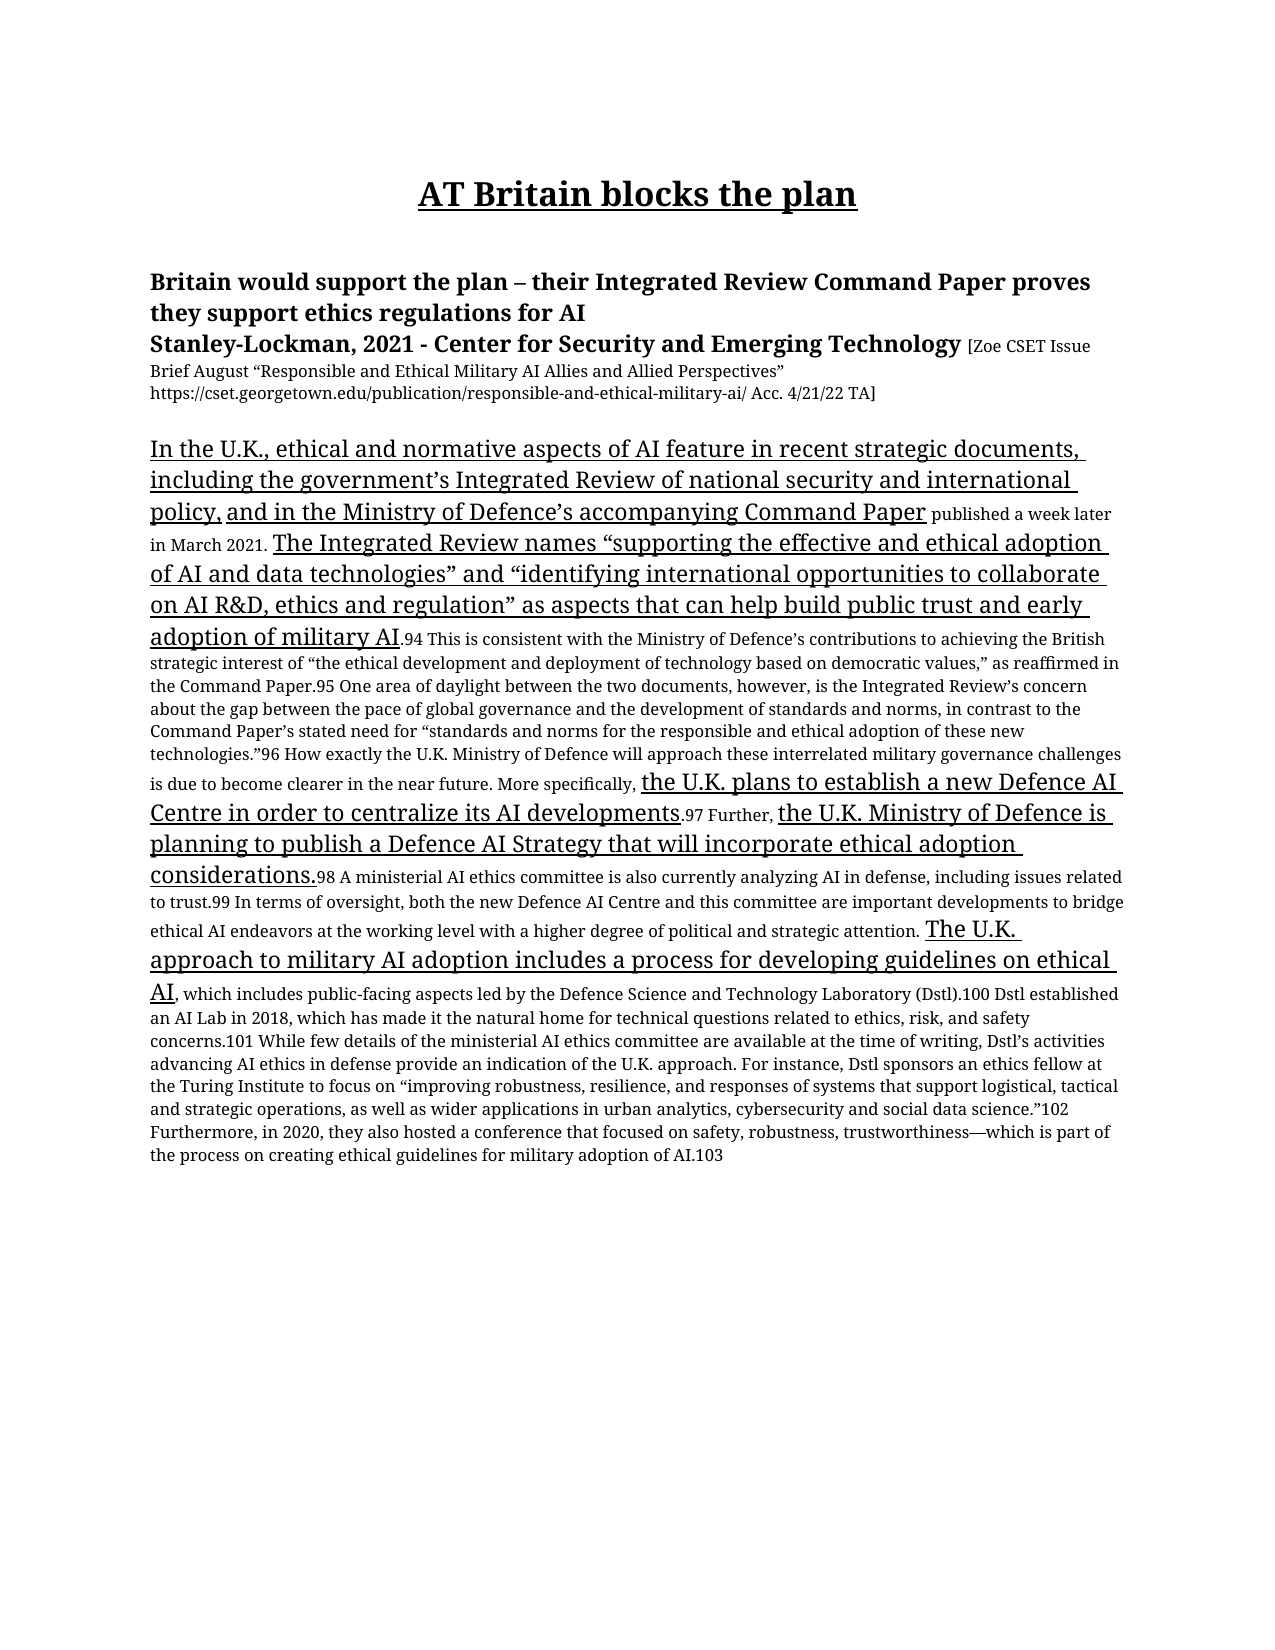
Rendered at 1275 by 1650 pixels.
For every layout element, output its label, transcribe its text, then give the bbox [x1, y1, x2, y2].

subtitle Britain would support the plan – their Integrated Review Command Paper proves they support ethics regulations for AI [150, 266, 1125, 328]
subtitle AT Britain blocks the plan [150, 171, 1125, 216]
text In the U.K., ethical and normative aspects of AI feature in recent strategic documents, including the government’s Integrated Review of national security and international policy, and in the Ministry of Defence’s accompanying Command Paper published a week later in March 2021. The Integrated Review names “supporting the effective and ethical adoption of AI and data technologies” and “identifying international opportunities to collaborate on AI R&D, ethics and regulation” as aspects that can help build public trust and early adoption of military AI.94 This is consistent with the Ministry of Defence’s contributions to achieving the British strategic interest of “the ethical development and deployment of technology based on democratic values,” as reaffirmed in the Command Paper.95 One area of daylight between the two documents, however, is the Integrated Review’s concern about the gap between the pace of global governance and the development of standards and norms, in contrast to the Command Paper’s stated need for “standards and norms for the responsible and ethical adoption of these new technologies.”96 How exactly the U.K. Ministry of Defence will approach these interrelated military governance challenges is due to become clearer in the near future. More specifically, the U.K. plans to establish a new Defence AI Centre in order to centralize its AI developments.97 Further, the U.K. Ministry of Defence is planning to publish a Defence AI Strategy that will incorporate ethical adoption considerations.98 A ministerial AI ethics committee is also currently analyzing AI in defense, including issues related to trust.99 In terms of oversight, both the new Defence AI Centre and this committee are important developments to bridge ethical AI endeavors at the working level with a higher degree of political and strategic attention. The U.K. approach to military AI adoption includes a process for developing guidelines on ethical AI, which includes public-facing aspects led by the Defence Science and Technology Laboratory (Dstl).100 Dstl established an AI Lab in 2018, which has made it the natural home for technical questions related to ethics, risk, and safety concerns.101 While few details of the ministerial AI ethics committee are available at the time of writing, Dstl’s activities advancing AI ethics in defense provide an indication of the U.K. approach. For instance, Dstl sponsors an ethics fellow at the Turing Institute to focus on “improving robustness, resilience, and responses of systems that support logistical, tactical and strategic operations, as well as wider applications in urban analytics, cybersecurity and social data science.”102 Furthermore, in 2020, they also hosted a conference that focused on safety, robustness, trustworthiness—which is part of the process on creating ethical guidelines for military adoption of AI.103 [150, 433, 1125, 1166]
text Stanley-Lockman, 2021 - Center for Security and Emerging Technology [Zoe CSET Issue Brief August “Responsible and Ethical Military AI Allies and Allied Perspectives” https://cset.georgetown.edu/publication/responsible-and-ethical-military-ai/ Acc. 4/21/22 TA] [150, 328, 1125, 405]
